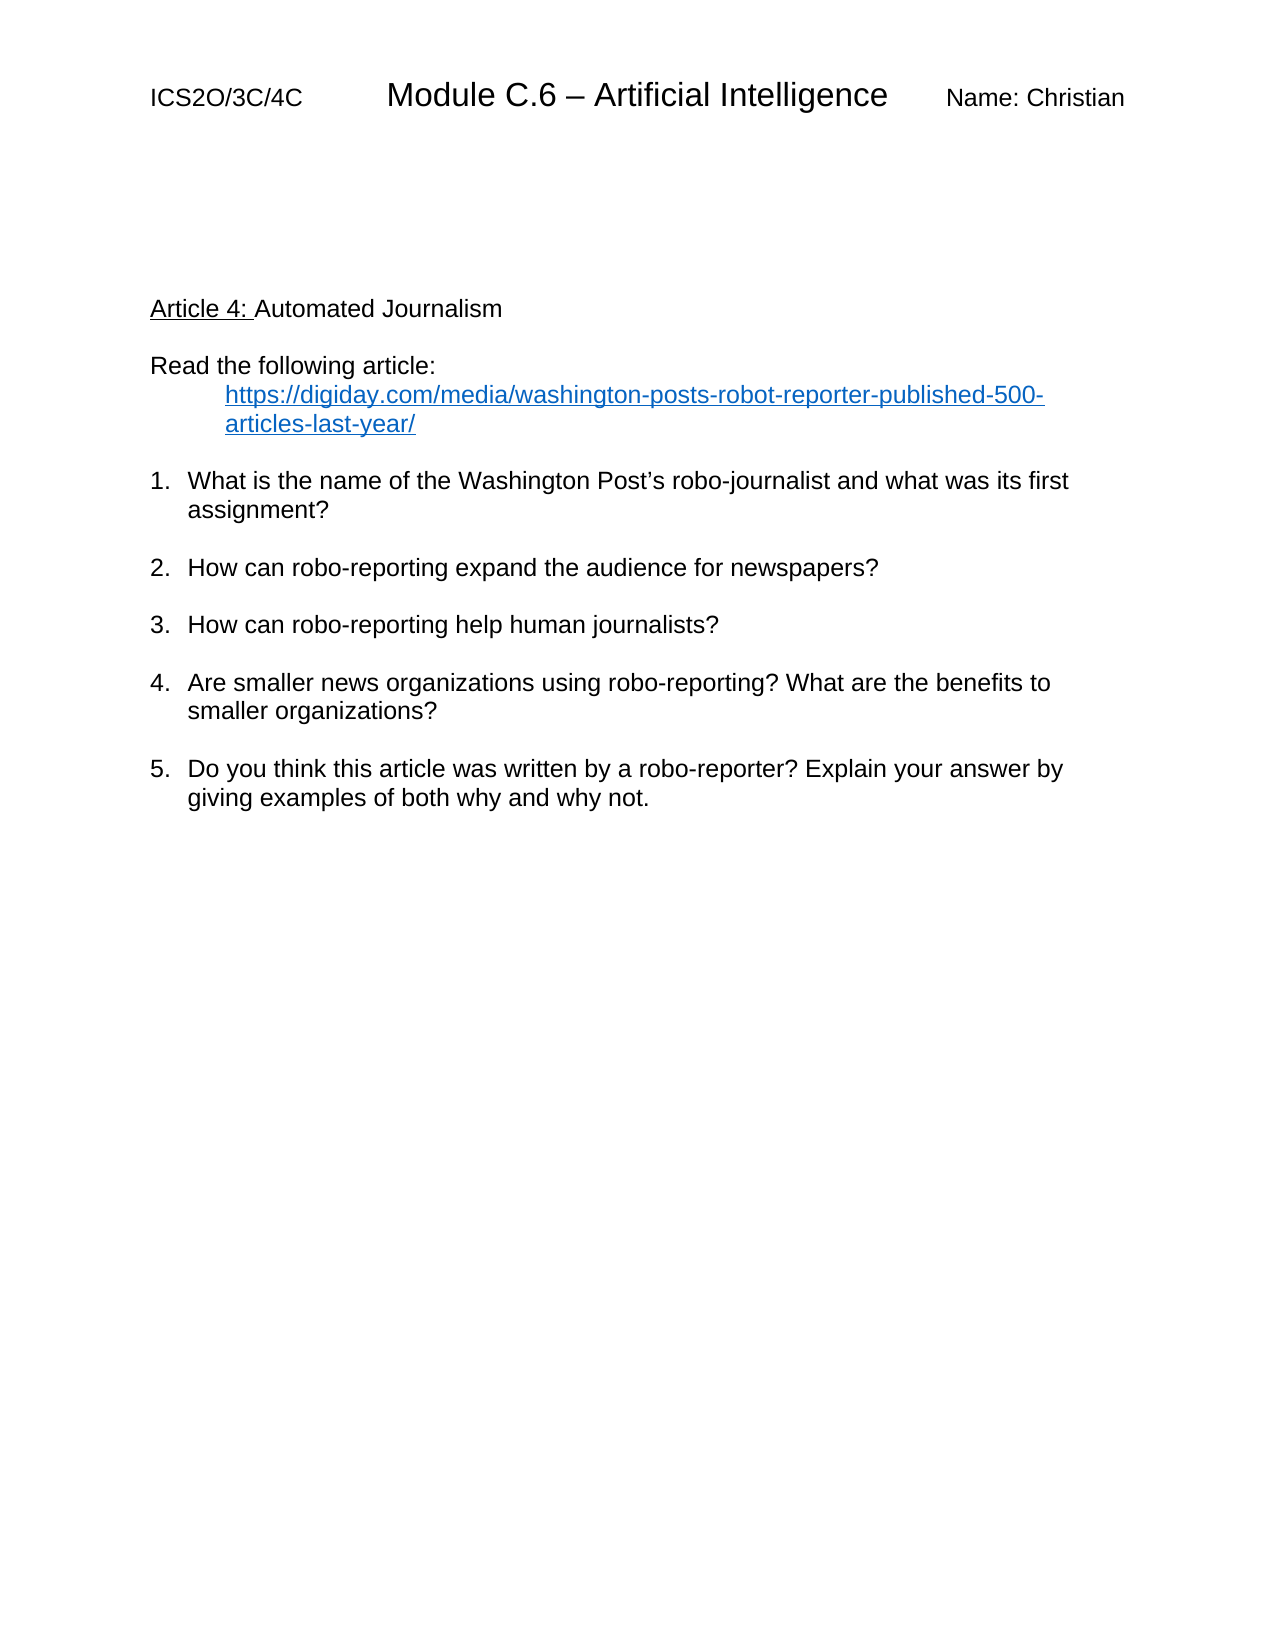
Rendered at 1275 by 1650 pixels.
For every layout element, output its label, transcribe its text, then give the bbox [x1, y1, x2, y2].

list What is the name of the Washington Post’s robo-journalist and what was its first assignment? [150, 466, 1125, 524]
list Do you think this article was written by a robo-reporter? Explain your answer by giving examples of both why and why not. [150, 754, 1125, 811]
text Article 4: Automated Journalism [150, 294, 1125, 322]
text https://digiday.com/media/washington-posts-robot-reporter-published-500-articles-last-year/ [225, 380, 1125, 437]
text Read the following article: [150, 351, 1125, 380]
list How can robo-reporting help human journalists? [150, 610, 1125, 639]
list Are smaller news organizations using robo-reporting? What are the benefits to smaller organizations? [150, 667, 1125, 725]
list How can robo-reporting expand the audience for newspapers? [150, 552, 1125, 581]
